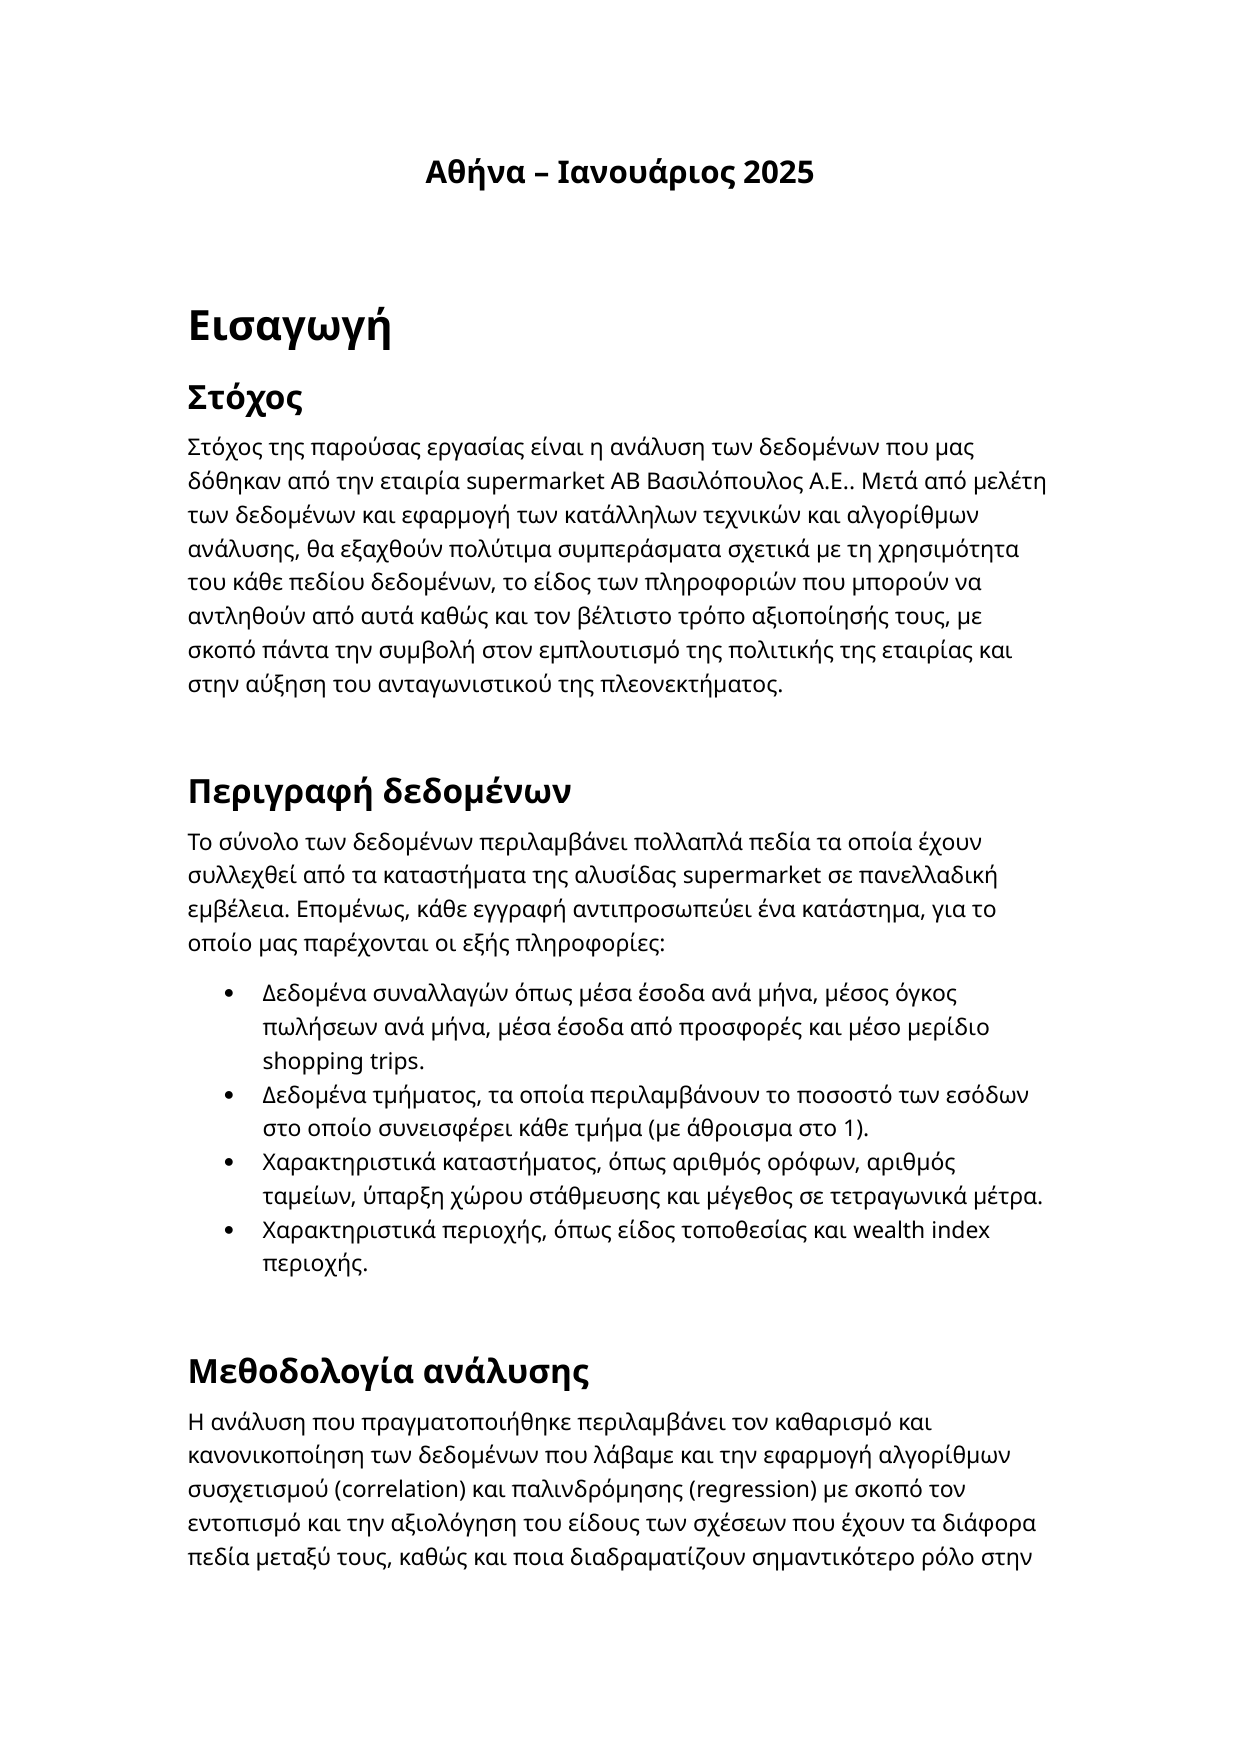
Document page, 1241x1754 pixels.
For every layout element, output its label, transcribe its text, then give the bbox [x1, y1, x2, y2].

subtitle Περιγραφή δεδομένων [187, 768, 1053, 814]
list Χαρακτηριστικά καταστήματος, όπως αριθμός ορόφων, αριθμός ταμείων, ύπαρξη χώρου στάθμευσης και μέγεθος σε τετραγωνικά μέτρα. [225, 1146, 1053, 1211]
subtitle Μεθοδολογία ανάλυσης [187, 1348, 1053, 1393]
subtitle Εισαγωγή [187, 296, 1053, 353]
list Δεδομένα συναλλαγών όπως μέσα έσοδα ανά μήνα, μέσος όγκος πωλήσεων ανά μήνα, μέσα έσοδα από προσφορές και μέσο μερίδιο shopping trips. [225, 977, 1053, 1076]
text Το σύνολο των δεδομένων περιλαμβάνει πολλαπλά πεδία τα οποία έχουν συλλεχθεί από τα καταστήματα της αλυσίδας supermarket σε πανελλαδική εμβέλεια. Επομένως, κάθε εγγραφή αντιπροσωπεύει ένα κατάστημα, για το οποίο μας παρέχονται οι εξής πληροφορίες: [187, 826, 1053, 958]
text Στόχος της παρούσας εργασίας είναι η ανάλυση των δεδομένων που μας δόθηκαν από την εταιρία supermarket ΑΒ Βασιλόπουλος Α.Ε.. Μετά από μελέτη των δεδομένων και εφαρμογή των κατάλληλων τεχνικών και αλγορίθμων ανάλυσης, θα εξαχθούν πολύτιμα συμπεράσματα σχετικά με τη χρησιμότητα του κάθε πεδίου δεδομένων, το είδος των πληροφοριών που μπορούν να αντληθούν από αυτά καθώς και τον βέλτιστο τρόπο αξιοποίησής τους, με σκοπό πάντα την συμβολή στον εμπλουτισμό της πολιτικής της εταιρίας και στην αύξηση του ανταγωνιστικού της πλεονεκτήματος. [187, 431, 1053, 699]
subtitle Στόχος [187, 374, 1053, 419]
list Χαρακτηριστικά περιοχής, όπως είδος τοποθεσίας και wealth index περιοχής. [225, 1213, 1053, 1278]
text Αθήνα – Ιανουάριος 2025 [187, 150, 1053, 193]
list Δεδομένα τμήματος, τα οποία περιλαμβάνουν το ποσοστό των εσόδων στο οποίο συνεισφέρει κάθε τμήμα (με άθροισμα στο 1). [225, 1078, 1053, 1143]
